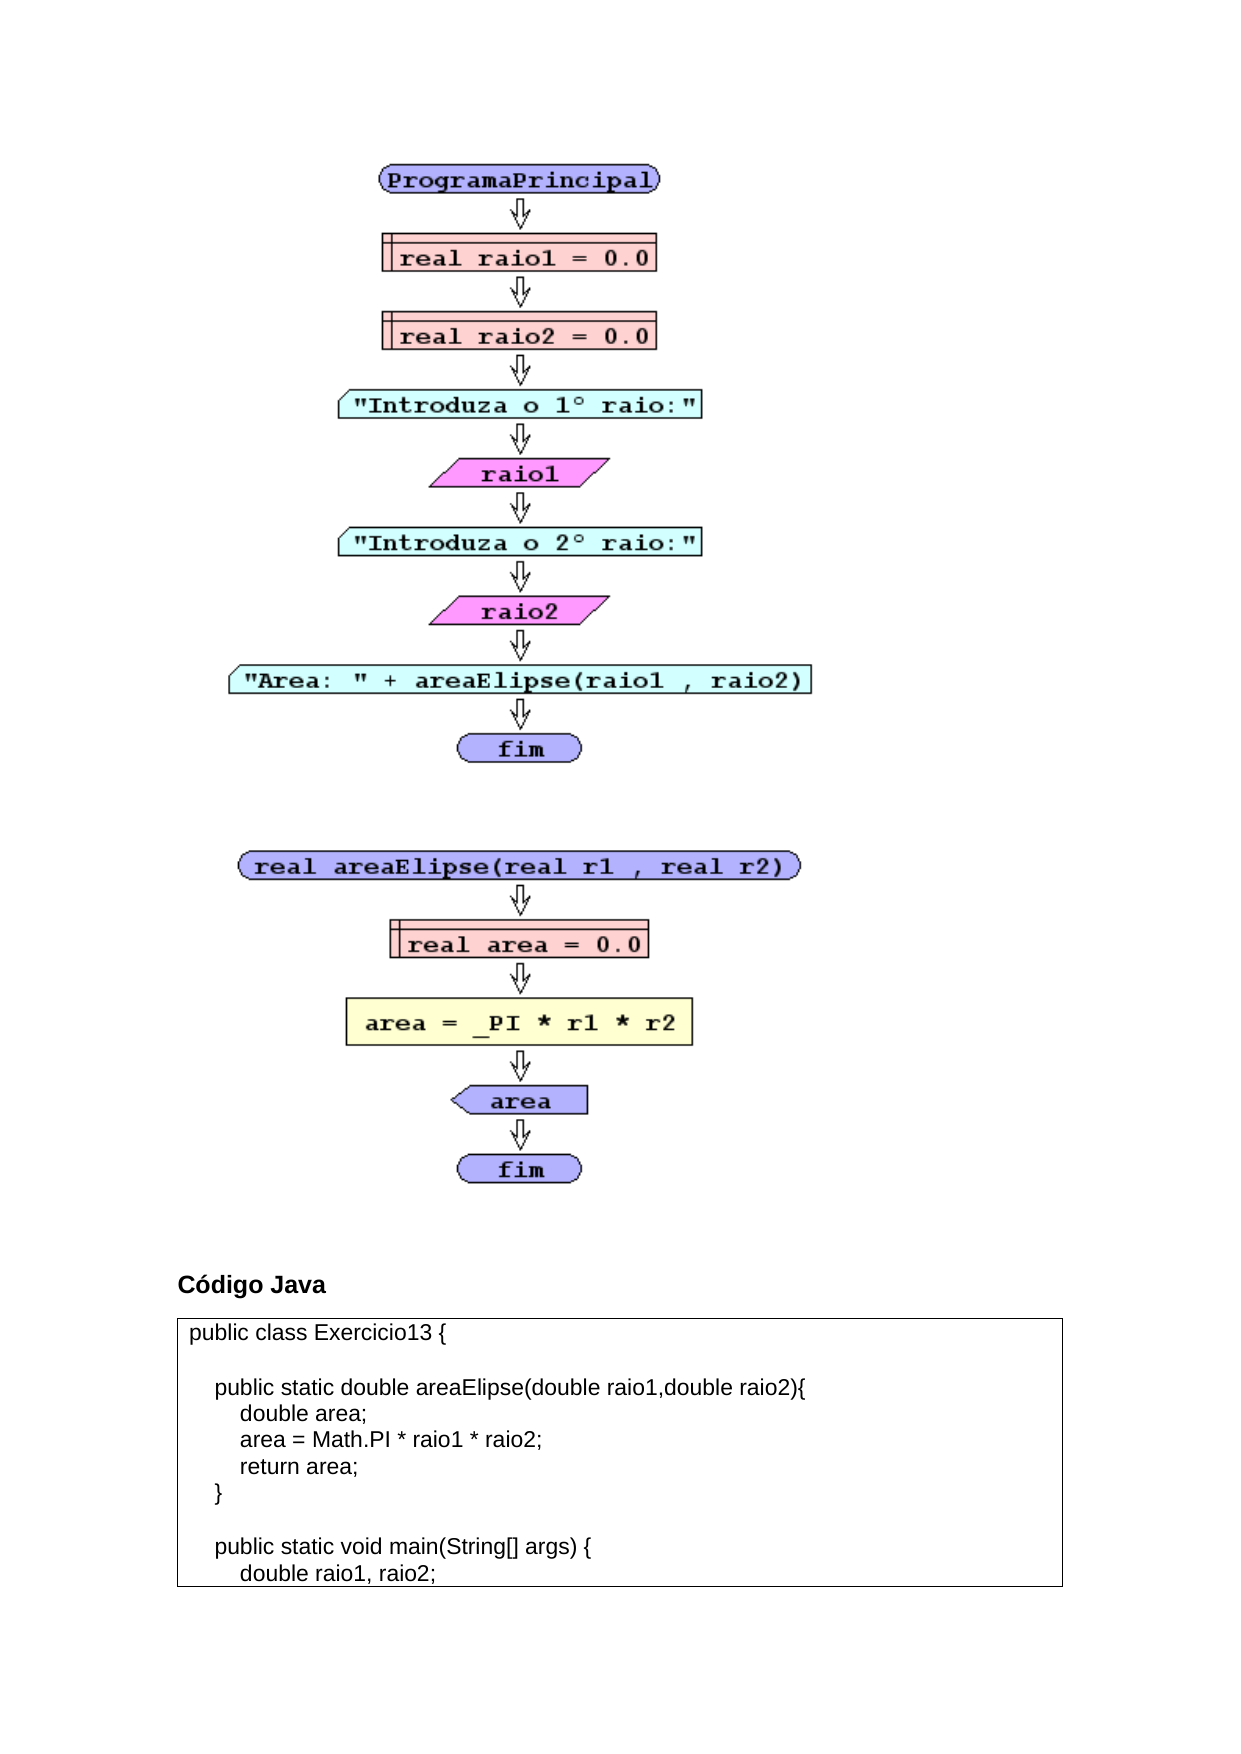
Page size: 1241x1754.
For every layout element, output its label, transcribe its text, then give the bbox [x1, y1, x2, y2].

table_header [178, 1319, 1062, 1586]
text Código Java [177, 1270, 1063, 1299]
picture [177, 147, 867, 1204]
